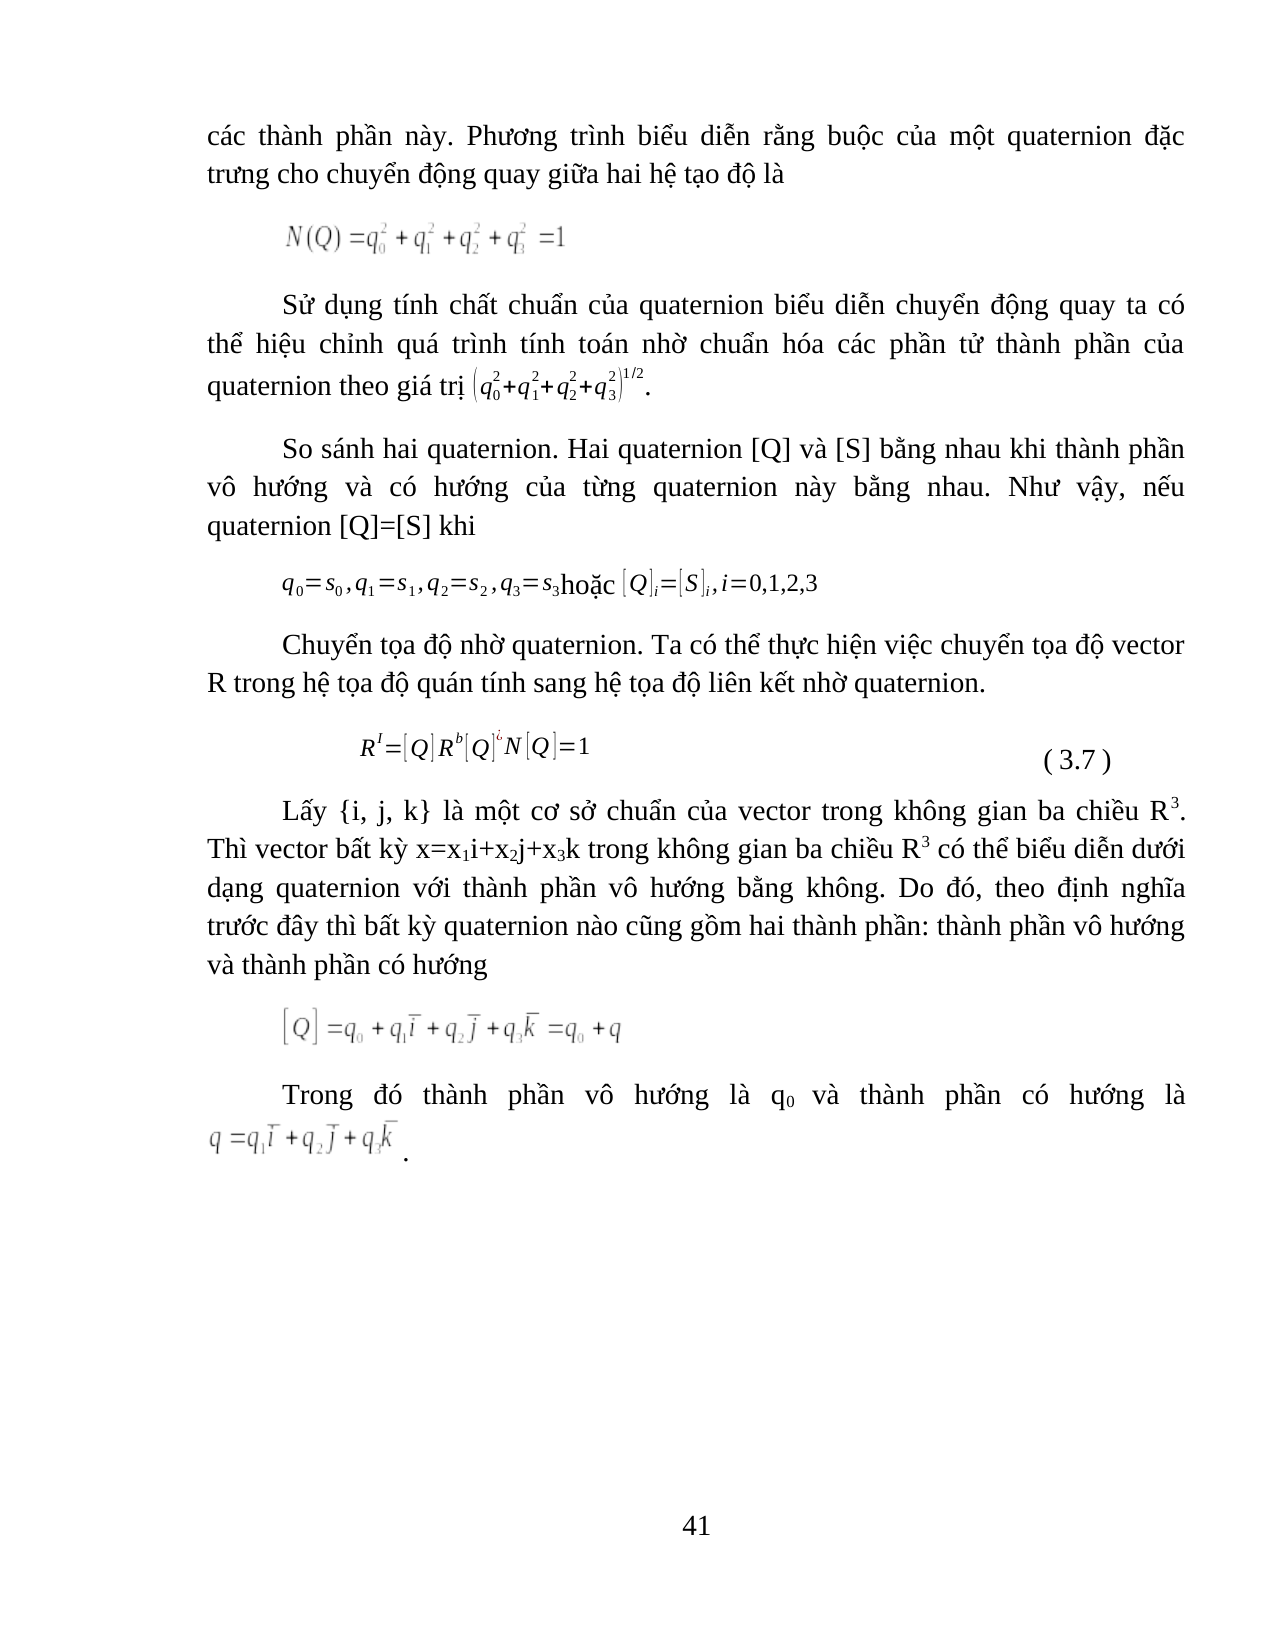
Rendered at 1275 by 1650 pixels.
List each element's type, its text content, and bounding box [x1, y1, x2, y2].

text So sánh hai quaternion. Hai quaternion [Q] và [S] bằng nhau khi thành phần vô hướng và có hướng của từng quaternion này bằng nhau. Như vậy, nếu quaternion [Q]=[S] khi [207, 431, 1186, 542]
text Trong đó thành phần vô hướng là q0 và thành phần có hướng là . [207, 1077, 1186, 1167]
table_header ( 3.7 ) [1032, 725, 1191, 793]
text hoặc [207, 567, 1186, 601]
text Chuyển tọa độ nhờ quaternion. Ta có thể thực hiện việc chuyển tọa độ vector R trong hệ tọa độ quán tính sang hệ tọa độ liên kết nhờ quaternion. [207, 627, 1186, 699]
table_header [273, 725, 1032, 793]
text Lấy {i, j, k} là một cơ sở chuẩn của vector trong không gian ba chiều R3. Thì vector bất kỳ x=x1i+x2j+x3k trong không gian ba chiều R3 có thể biểu diễn dưới dạng quaternion với thành phần vô hướng bằng không. Do đó, theo định nghĩa trước đây thì bất kỳ quaternion nào cũng gồm hai thành phần: thành phần vô hướng và thành phần có hướng [207, 793, 1186, 980]
text Sử dụng tính chất chuẩn của quaternion biểu diễn chuyển động quay ta có thể hiệu chỉnh quá trình tính toán nhờ chuẩn hóa các phần tử thành phần của quaternion theo giá trị . [207, 287, 1186, 405]
